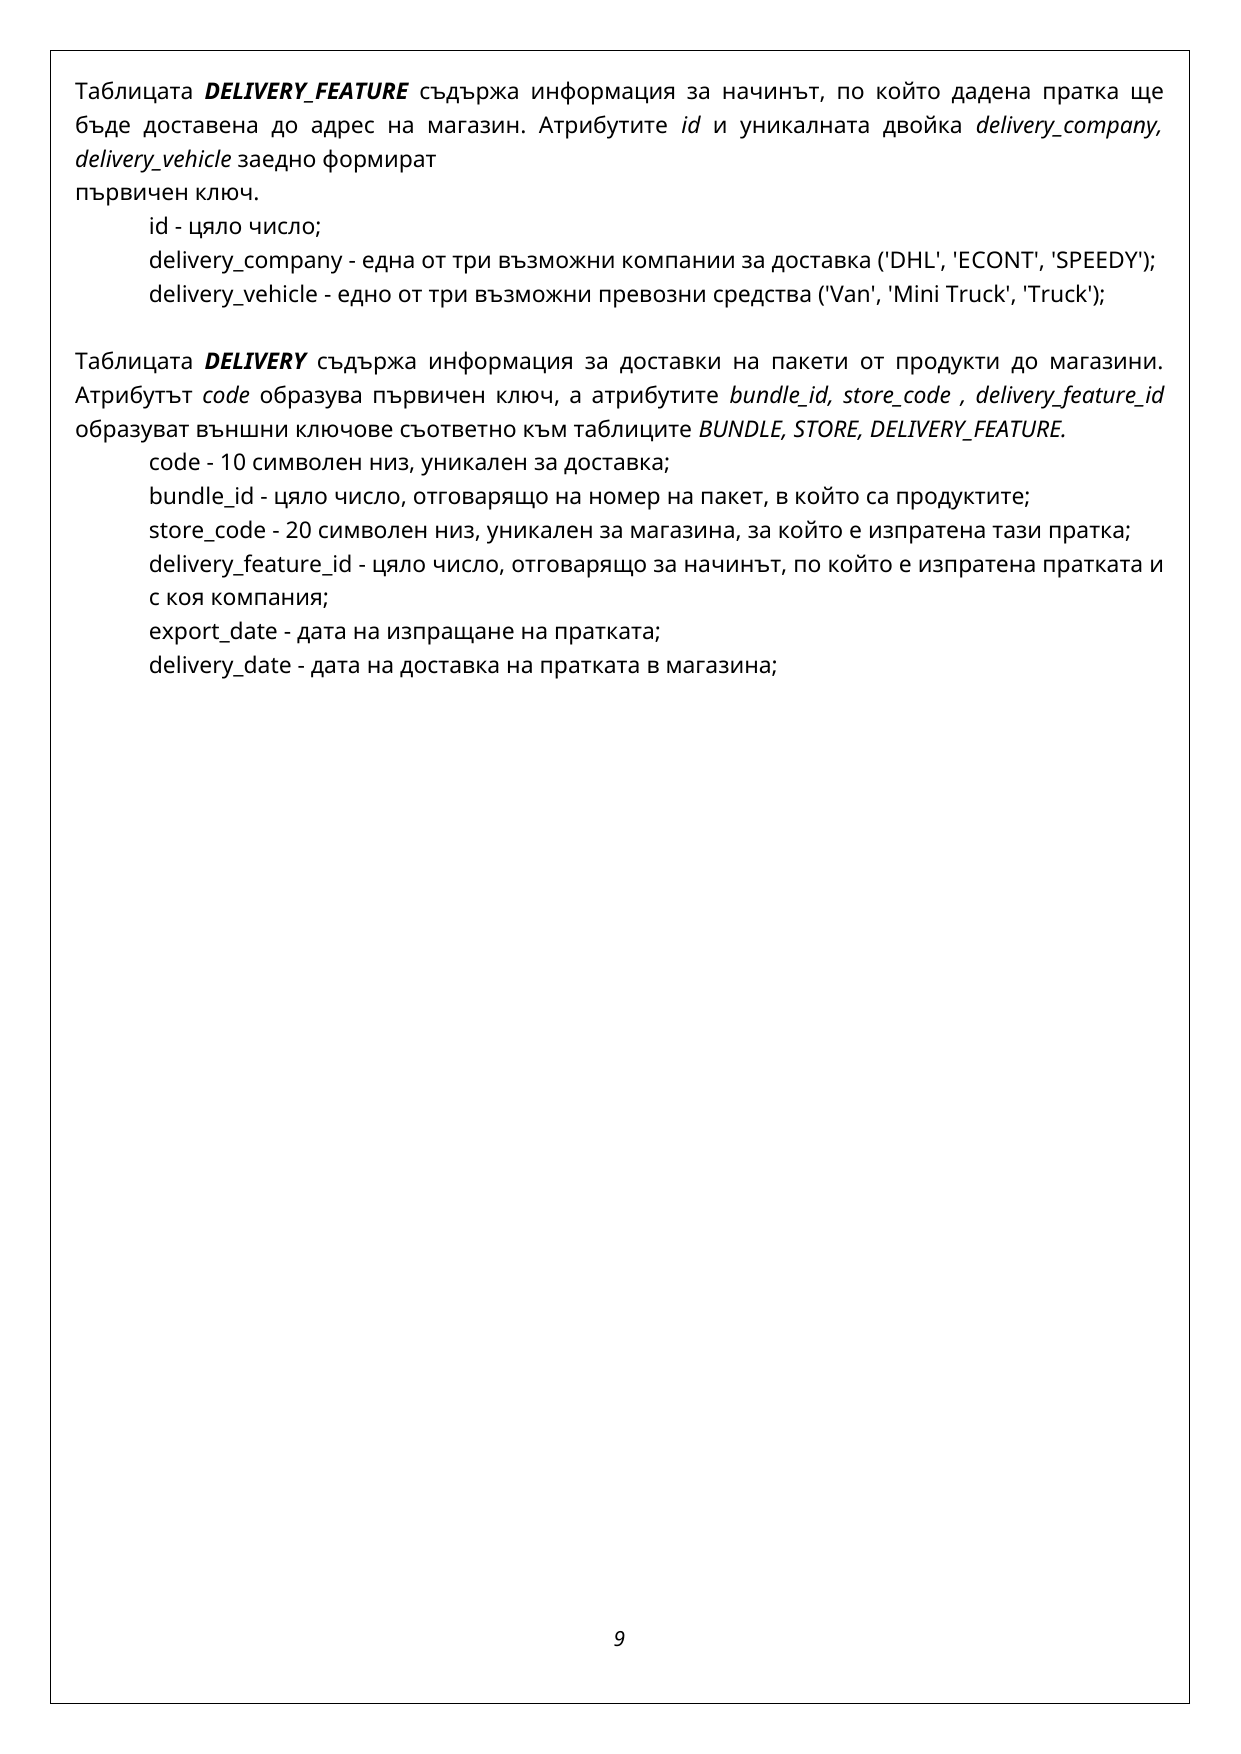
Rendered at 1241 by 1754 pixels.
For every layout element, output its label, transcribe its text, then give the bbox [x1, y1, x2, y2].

text Таблицата DELIVERY съдържа информация за доставки на пакети от продукти до магазини. Атрибутът code образува първичен ключ, а атрибутите bundle_id, store_code , delivery_feature_id образуват външни ключове съответно към таблиците BUNDLE, STORE, DELIVERY_FEATURE. [75, 345, 1165, 444]
text delivery_vehicle - едно от три възможни превозни средства ('Van', 'Mini Truck', 'Truck'); [149, 277, 1165, 309]
text първичен ключ. [75, 176, 1165, 207]
text code - 10 символен низ, уникален за доставка; [75, 446, 1165, 477]
text export_date - дата на изпращане на пратката; [149, 615, 1165, 646]
text delivery_company - една от три възможни компании за доставка ('DHL', 'ECONT', 'SPEEDY'); [149, 244, 1165, 275]
text Таблицата DELIVERY_FEATURE съдържа информация за начинът, по който дадена пратка ще бъде доставена до адрес на магазин. Атрибутите id и уникалната двойка delivery_company, delivery_vehicle заедно формират [75, 75, 1165, 174]
text store_code - 20 символен низ, уникален за магазина, за който е изпратена тази пратка; [149, 514, 1165, 545]
text bundle_id - цяло число, отговарящо на номер на пакет, в който са продуктите; [149, 480, 1165, 511]
text delivery_date - дата на доставка на пратката в магазина; [149, 649, 1165, 680]
text delivery_feature_id - цяло число, отговарящо за начинът, по който е изпратена пратката и с коя компания; [149, 547, 1165, 612]
text id - цяло число; [149, 210, 1165, 241]
